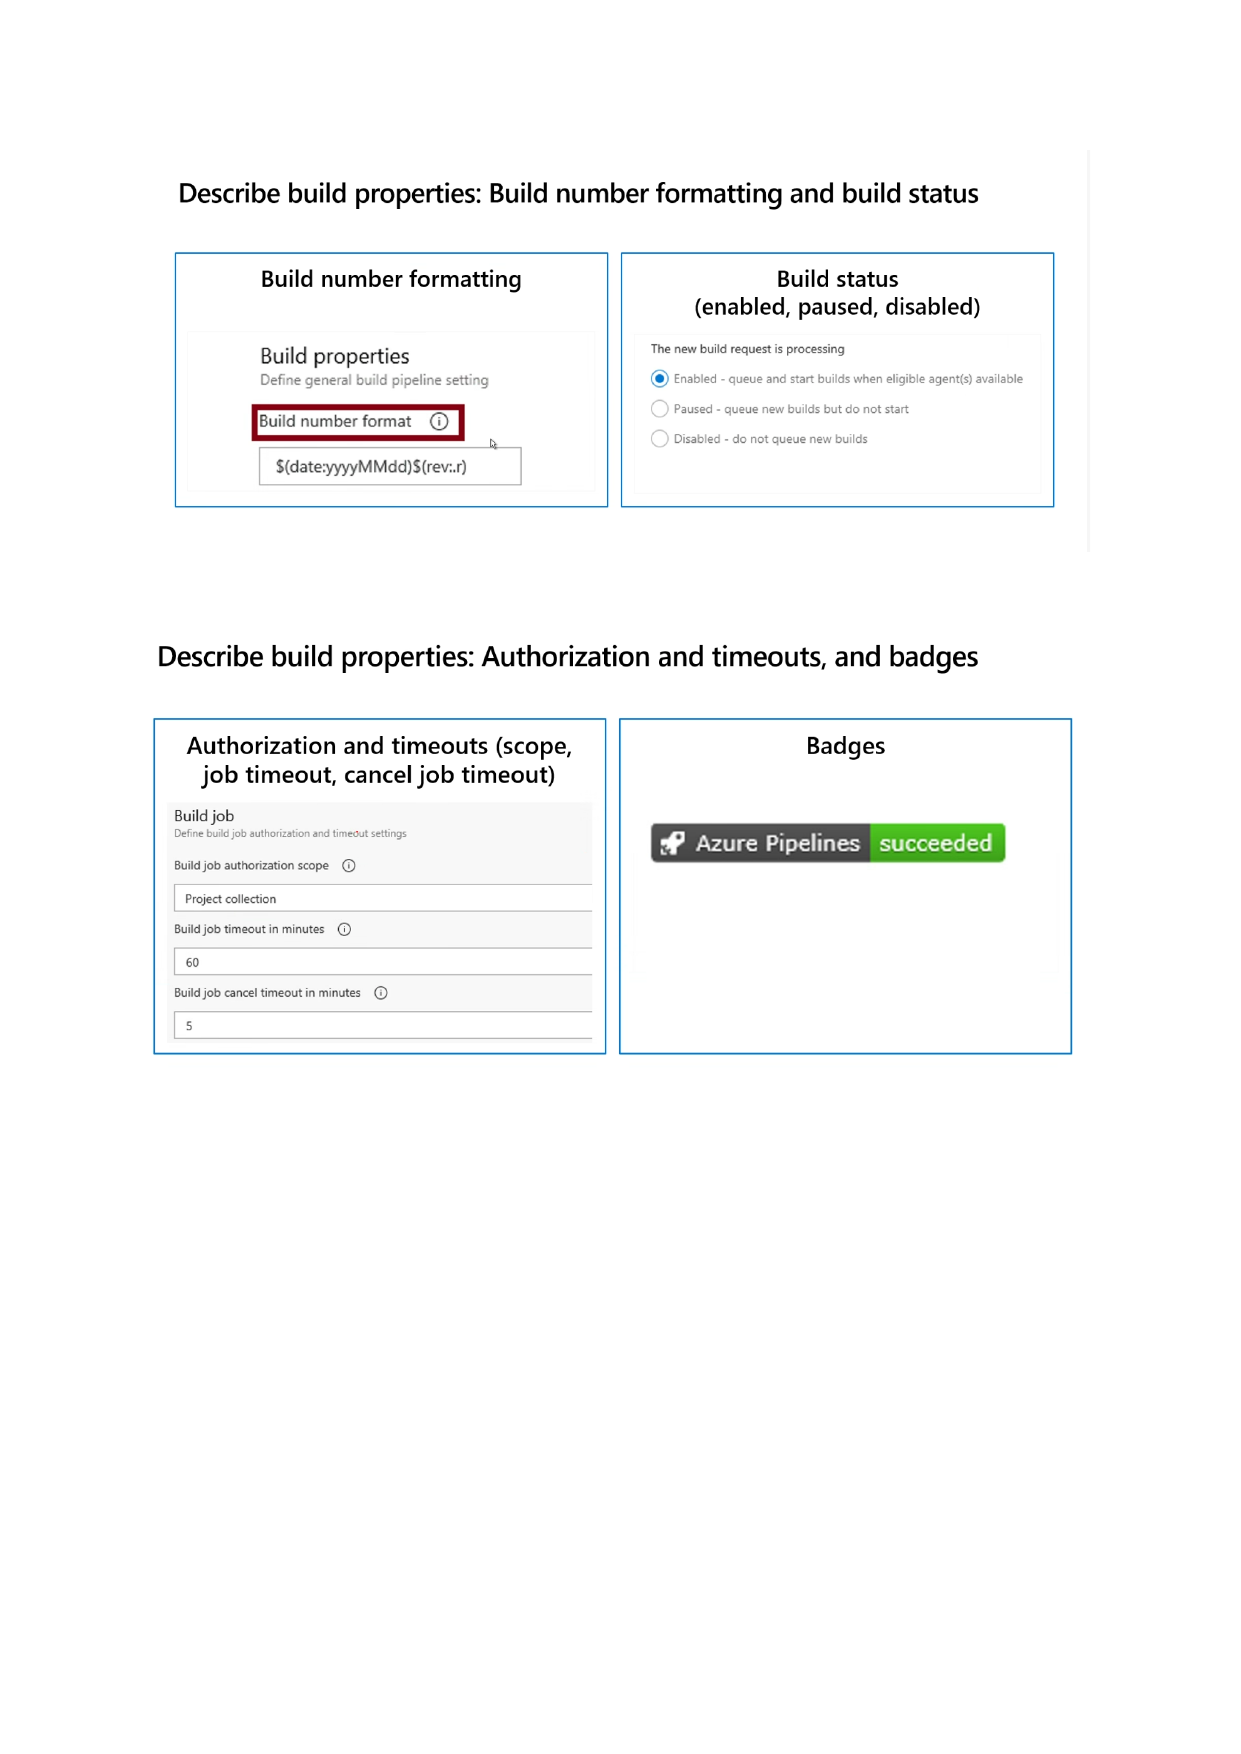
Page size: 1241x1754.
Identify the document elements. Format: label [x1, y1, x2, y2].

picture [150, 150, 1091, 552]
picture [150, 617, 1091, 1083]
